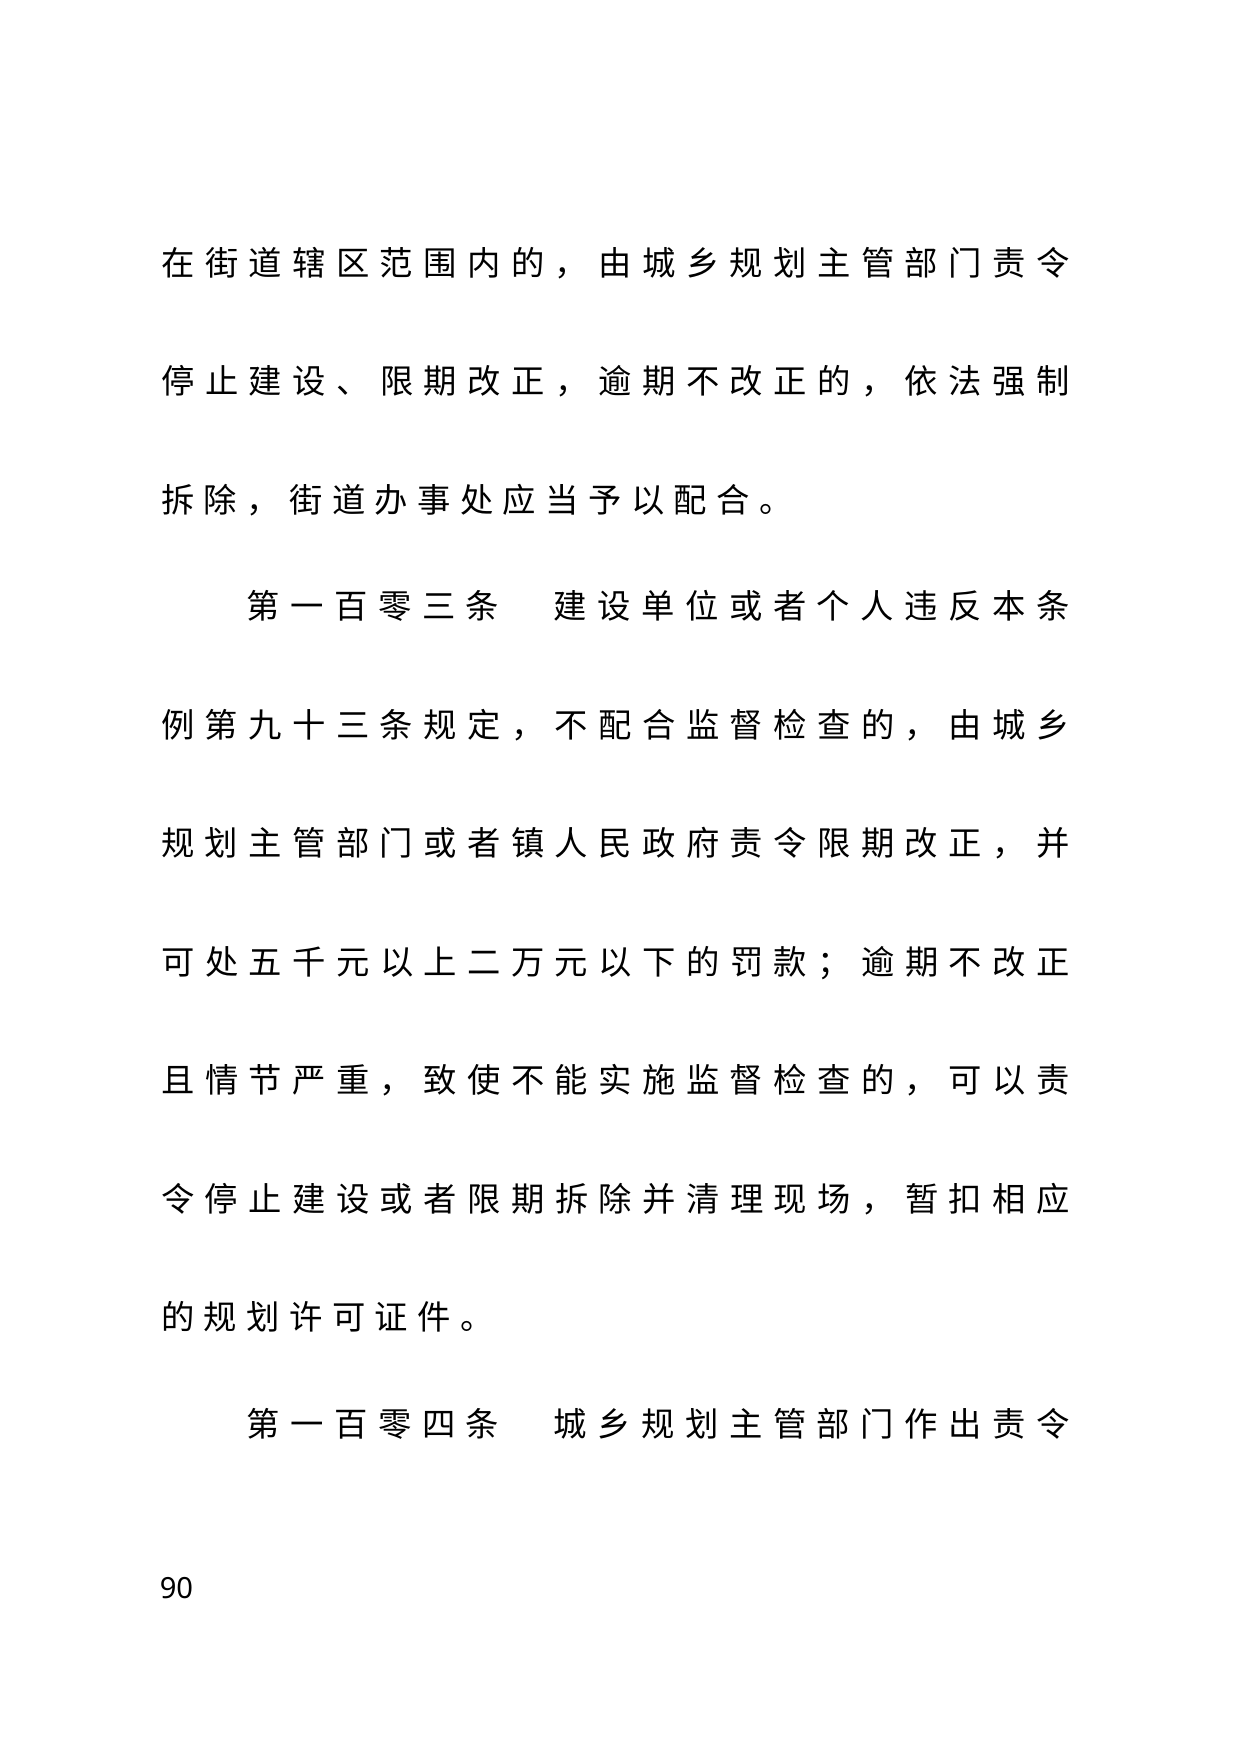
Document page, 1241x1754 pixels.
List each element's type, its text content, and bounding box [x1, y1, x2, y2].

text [161, 213, 1079, 545]
text 第一百零三条 建设单位或者个人违反本条例第九十三条规定，不配合监督检查的，由城乡规划主管部门或者镇人民政府责令限期改正，并可处五千元以上二万元以下的罚款；逾期不改正且情节严重，致使不能实施监督检查的，可以责令停止建设或者限期拆除并清理现场，暂扣相应的规划许可证件。 [161, 557, 1079, 1362]
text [161, 1374, 1079, 1469]
